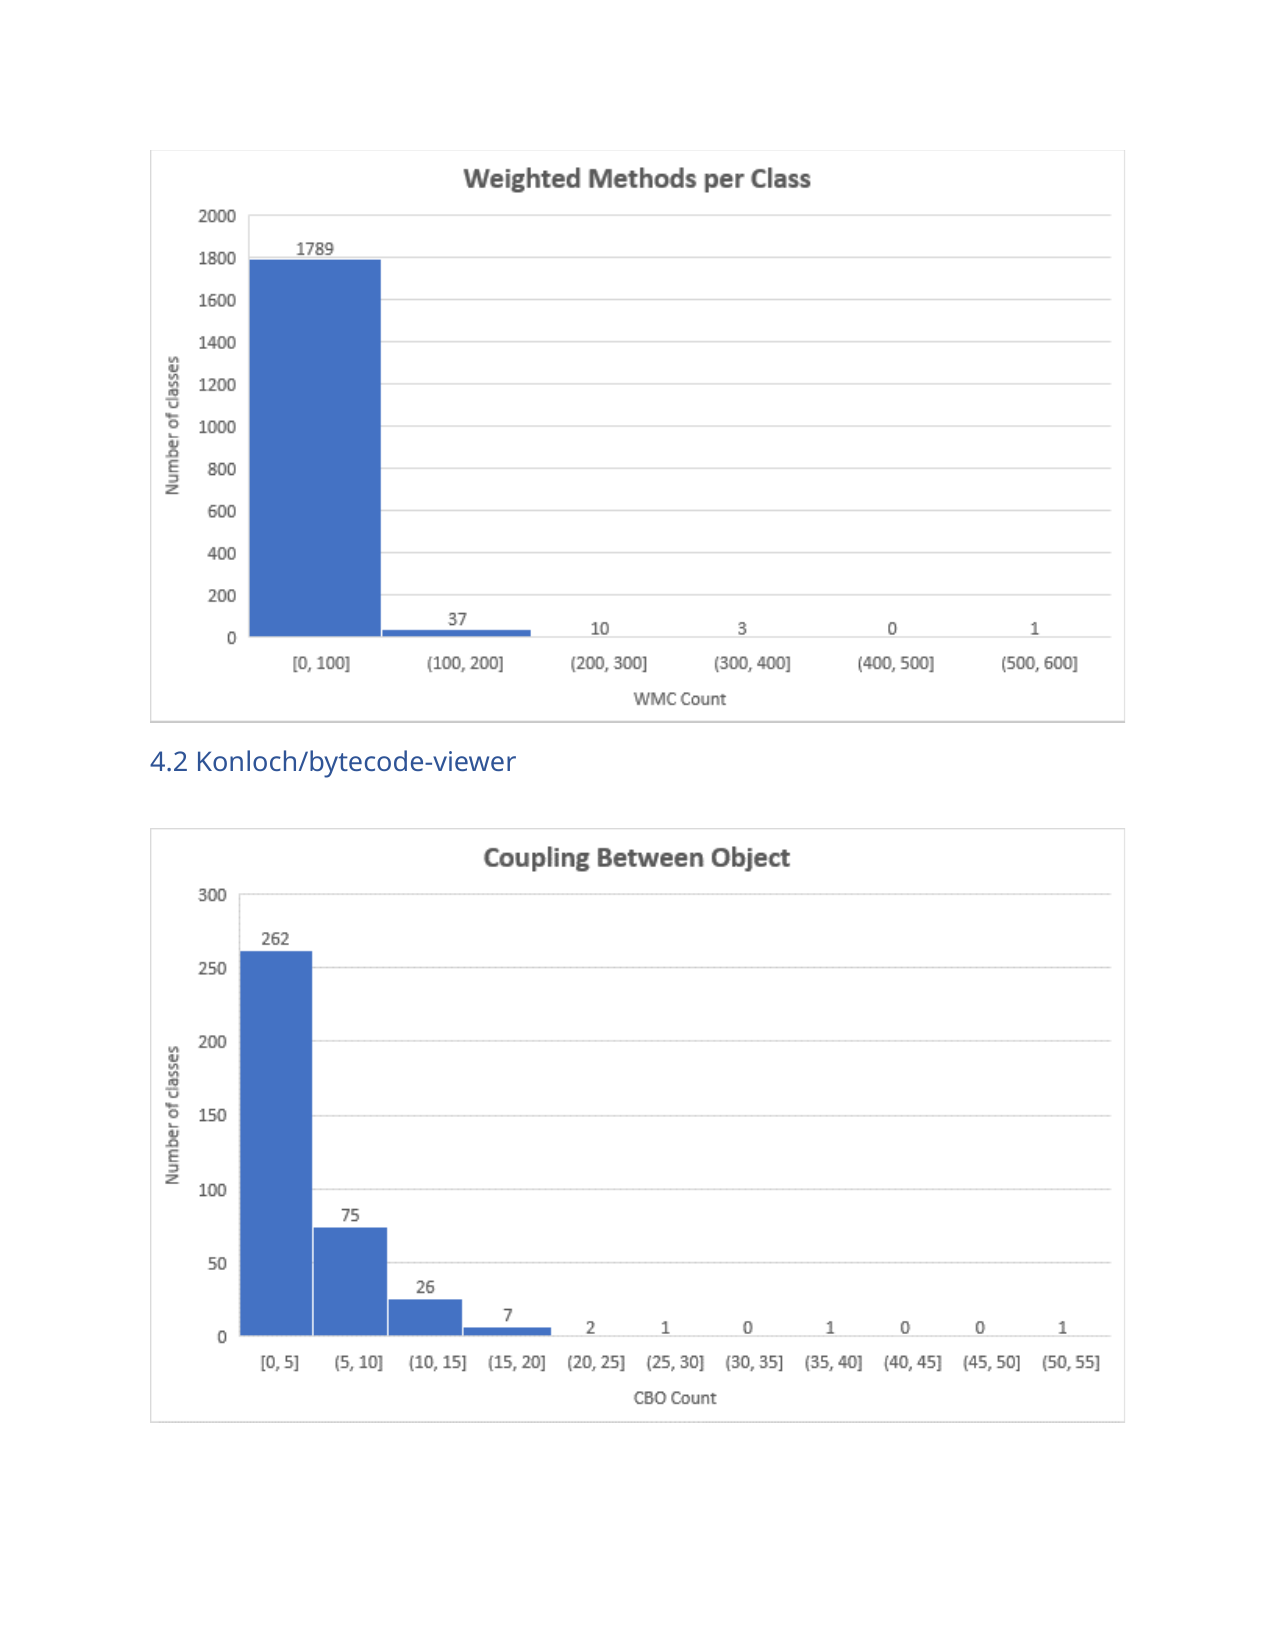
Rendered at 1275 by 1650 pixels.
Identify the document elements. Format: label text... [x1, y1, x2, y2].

picture [150, 828, 1125, 1423]
picture [150, 150, 1125, 724]
subtitle 4.2 Konloch/bytecode-viewer [150, 742, 1125, 779]
